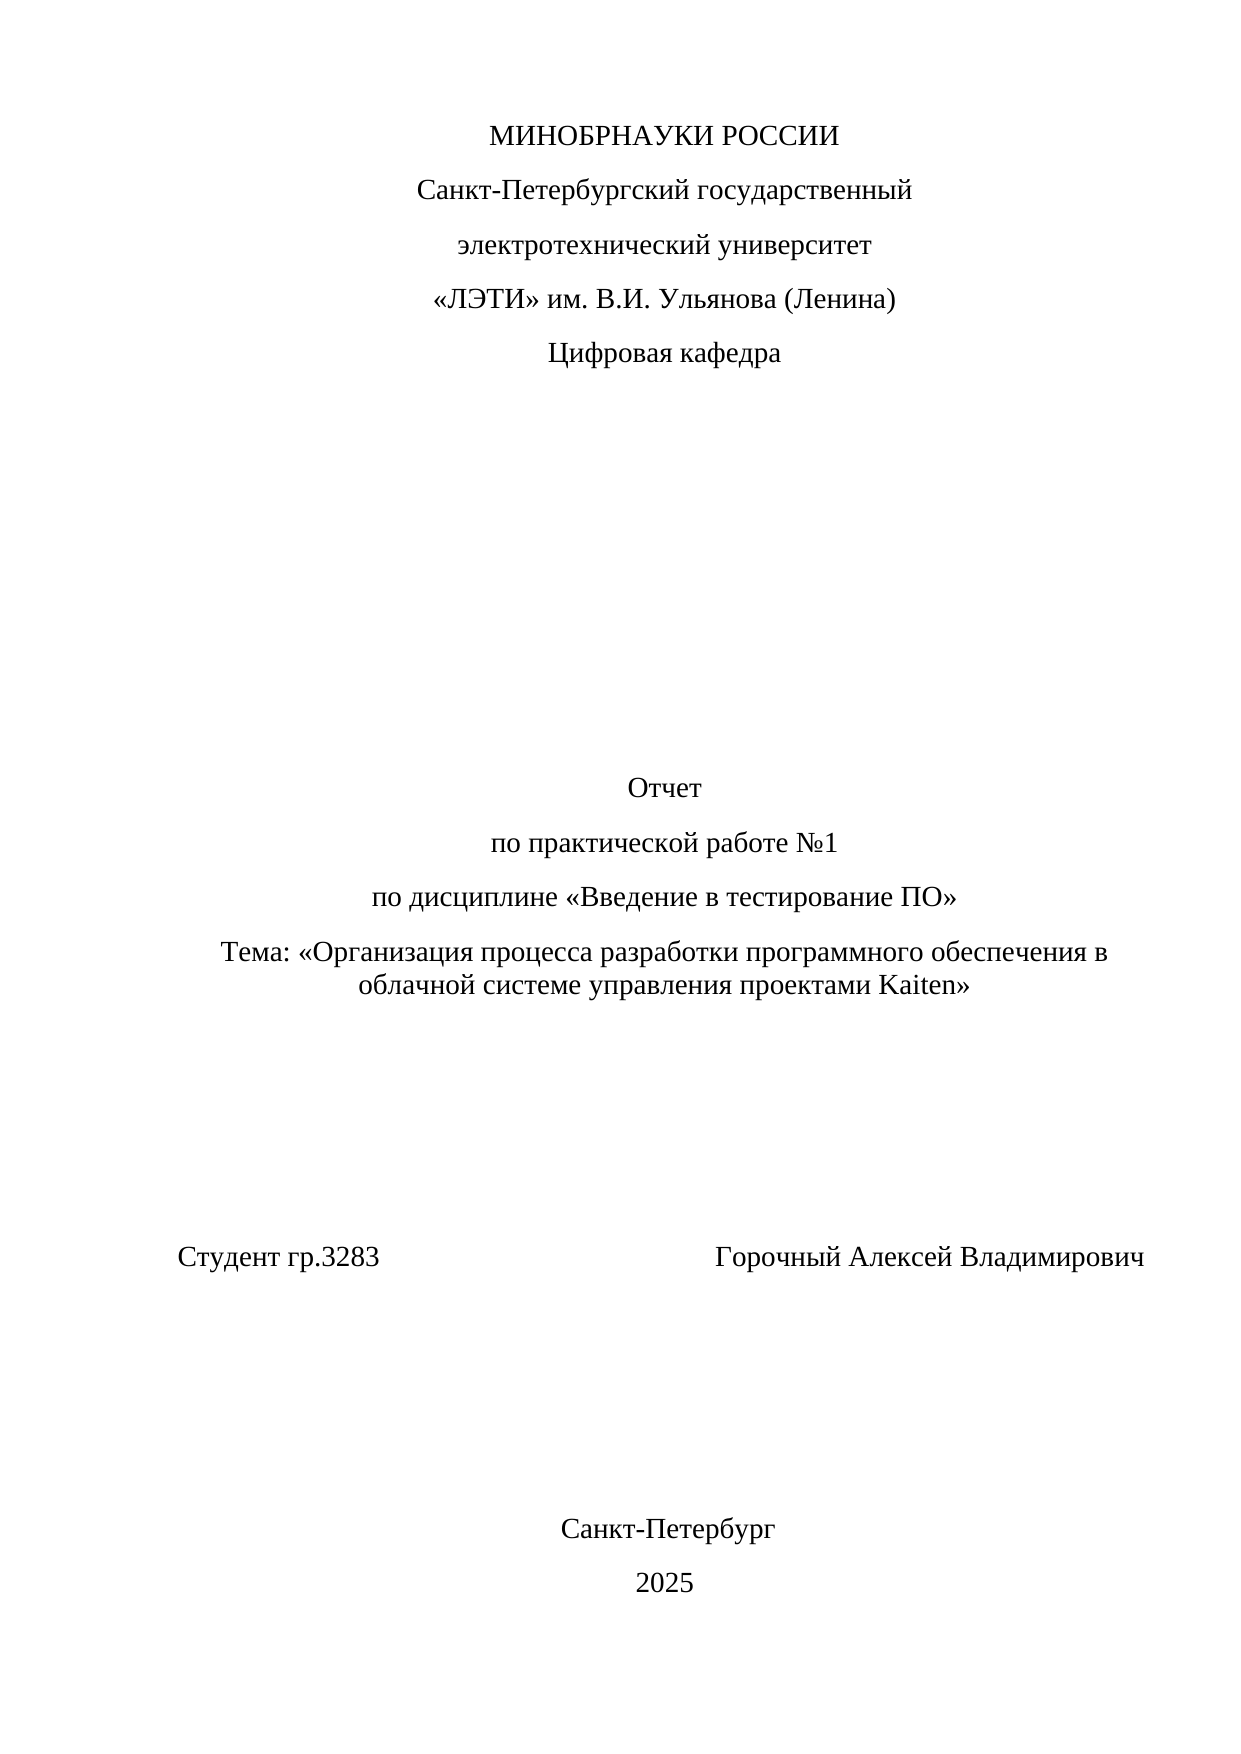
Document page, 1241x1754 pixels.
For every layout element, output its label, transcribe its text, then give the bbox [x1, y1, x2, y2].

text электротехнический университет [177, 227, 1152, 260]
text Тема: «Организация процесса разработки программного обеспечения в облачной системе управления проектами Kaiten» [177, 934, 1152, 1001]
text «ЛЭТИ» им. В.И. Ульянова (Ленина) [177, 281, 1152, 315]
text 2025 [177, 1565, 1152, 1599]
text МИНОБРНАУКИ РОССИИ [177, 118, 1152, 152]
text Студент гр.3283 ______________________Горочный Алексей Владимирович [177, 1239, 1152, 1273]
text Цифровая кафедра [177, 336, 1152, 369]
text Санкт-Петербург [177, 1511, 1152, 1544]
text по практической работе №1 [177, 825, 1152, 858]
text по дисциплине «Введение в тестирование ПО» [177, 879, 1152, 913]
text Отчет [177, 771, 1152, 804]
text Санкт-Петербургский государственный [177, 172, 1152, 206]
